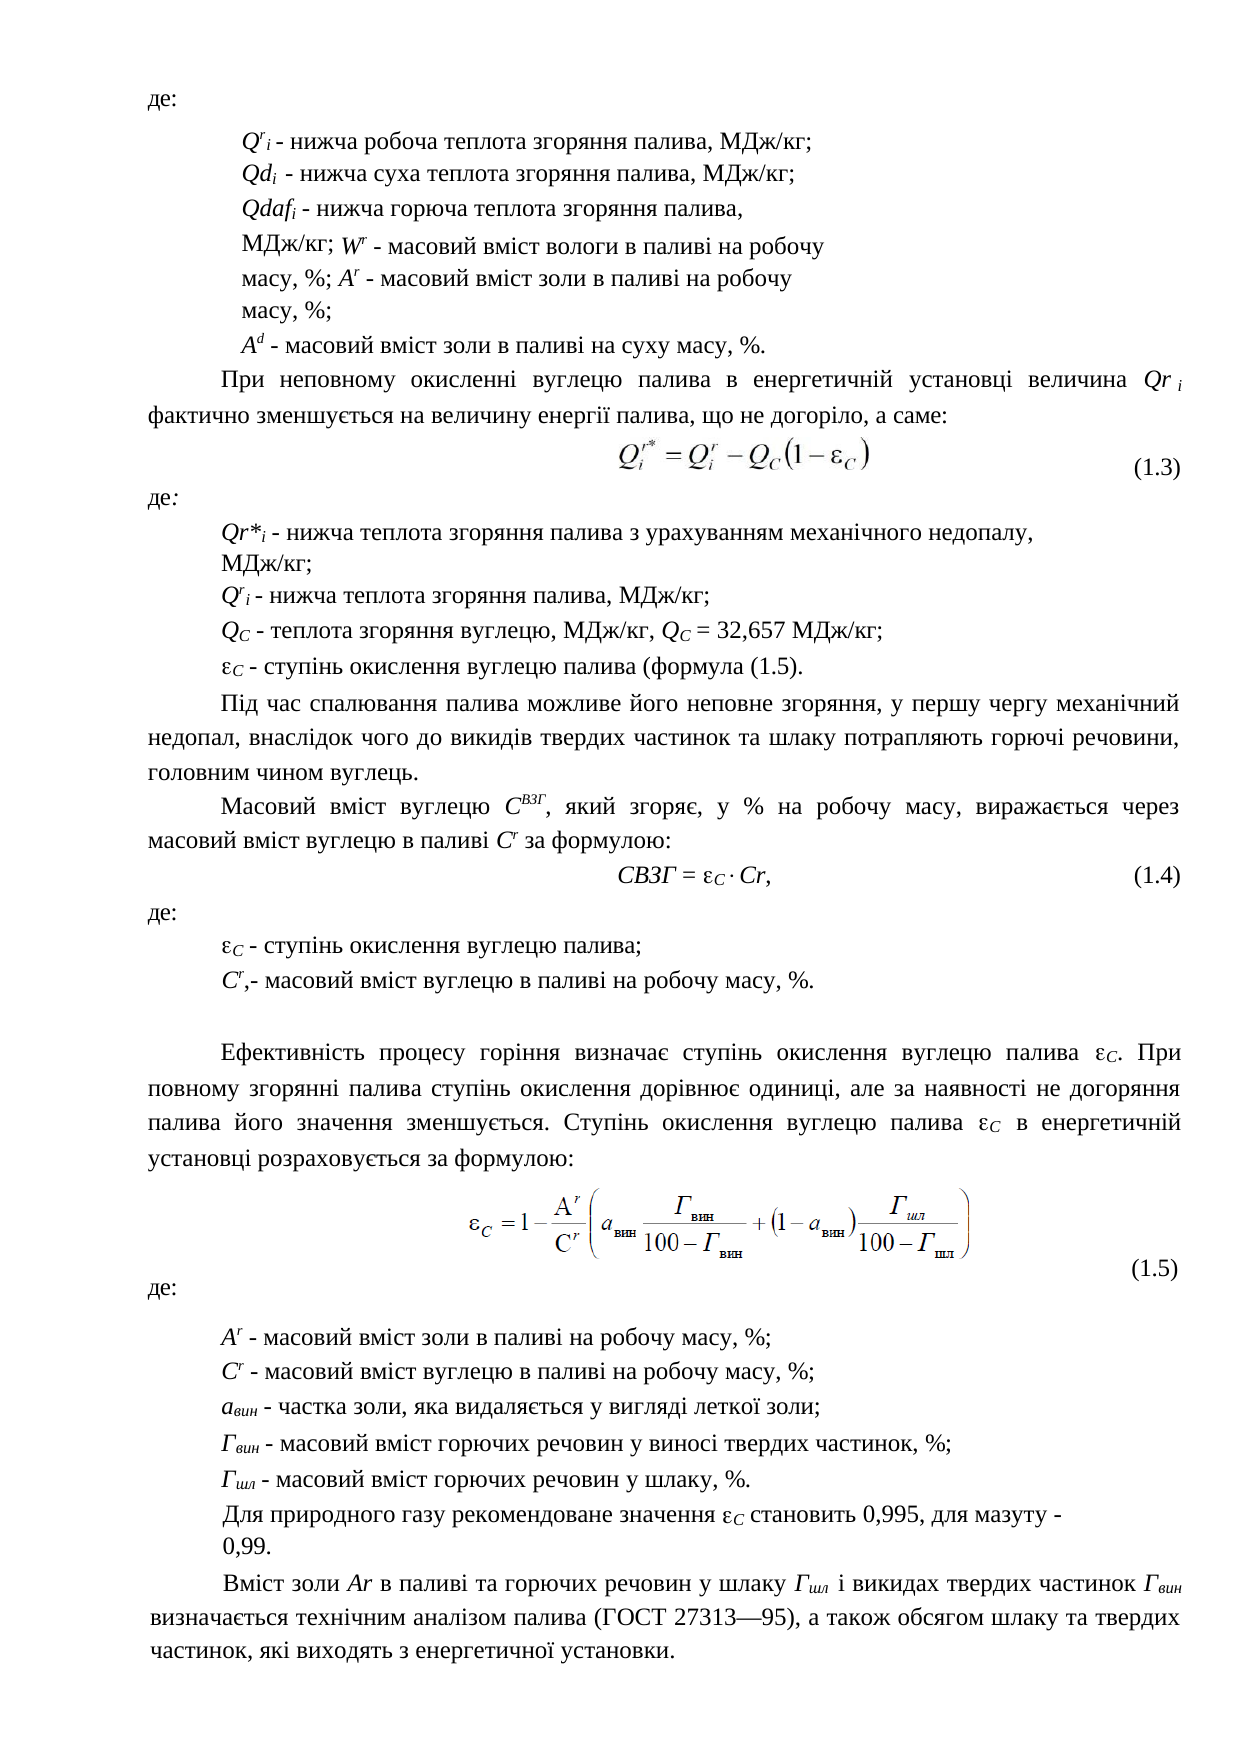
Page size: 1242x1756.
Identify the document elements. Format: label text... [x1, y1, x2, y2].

text (1.3) [1134, 452, 1212, 480]
picture [618, 437, 869, 447]
text де: [148, 447, 1121, 511]
text Для природного газу рекомендоване значення C становить 0,995, для мазуту - 0,99. [222, 1499, 1114, 1562]
text де: [148, 1272, 182, 1301]
text Гшл - масовий вміст горючих речовин у шлаку, %. [221, 1464, 1114, 1495]
text Ar - масовий вміст золи в паливі на робочу масу, %; [221, 1322, 1114, 1351]
text Гвин - масовий вміст горючих речовин у виносі твердих частинок, %; [221, 1428, 1114, 1459]
text Qr*i - нижча теплота згоряння палива з урахуванням механічного недопалу, МДж/кг; [221, 517, 1121, 579]
text Cr - масовий вміст вуглецю в паливі на робочу масу, %; [221, 1356, 1114, 1385]
text Qr - нижча робоча теплота згоряння палива, МДж/кг; Qdi - нижча суха теплота згоряння палива, МДж/кг; Qdafi - нижча горюча теплота згоряння палива, МДж/кг; Wr - масовий вміст вологи в паливі на робочу масу, %; Ar - масовий вміст золи в паливі на робочу масу, %; [241, 126, 833, 324]
text (1.5) [1131, 1253, 1212, 1282]
picture [468, 1188, 970, 1259]
text Ефективність процесу горіння визначає ступінь окислення вуглецю палива C. При повному згорянні палива ступінь окислення дорівнює одиниці, але за наявності не догоряння палива його значення зменшується. Ступінь окислення вуглецю палива C в енергетичній установці розраховується за формулою: [148, 1037, 1181, 1172]
text Масовий вміст вуглецю СВЗГ, який згоряє, у % на робочу масу, виражається через масовий вміст вуглецю в паливі Cr за формулою: [148, 791, 1180, 854]
text C - ступінь окислення вуглецю палива (формула (1.5). [221, 651, 1121, 682]
text Під час спалювання палива можливе його неповне згоряння, у першу чергу механічний недопал, внаслідок чого до викидів твердих частинок та шлаку потрапляють горючі речовини, головним чином вуглець. [148, 688, 1181, 785]
text При неповному окисленні вуглецю палива в енергетичній установці величина Qr i [221, 364, 1212, 397]
text де: [148, 83, 182, 112]
text Qr - нижча теплота згоряння палива, МДж/кг; [221, 581, 1121, 609]
text авин - частка золи, яка видаляється у вигляді леткої золи; [221, 1391, 1114, 1422]
text фактично зменшується на величину енергії палива, що не догоріло, а саме: [148, 401, 1121, 429]
text Cr,- масовий вміст вуглецю в паливі на робочу масу, %. [221, 965, 1212, 993]
text СВЗГ = CCr, (1.4) [617, 860, 1212, 892]
text C - ступінь окислення вуглецю палива; [221, 931, 1212, 962]
text Вміст золи Ar в паливі та горючих речовин у шлаку Гшл і викидах твердих частинок Гвин визначається технічним аналізом палива (ГОСТ 27313—95), а також обсягом шлаку та твердих частинок, які виходять з енергетичної установки. [150, 1568, 1182, 1664]
text де: [148, 897, 1212, 926]
text QС - теплота згоряння вуглецю, МДж/кг, QС = 32,657 МДж/кг; [221, 615, 1121, 646]
text Ad - масовий вміст золи в паливі на суху масу, %. [241, 330, 1212, 359]
